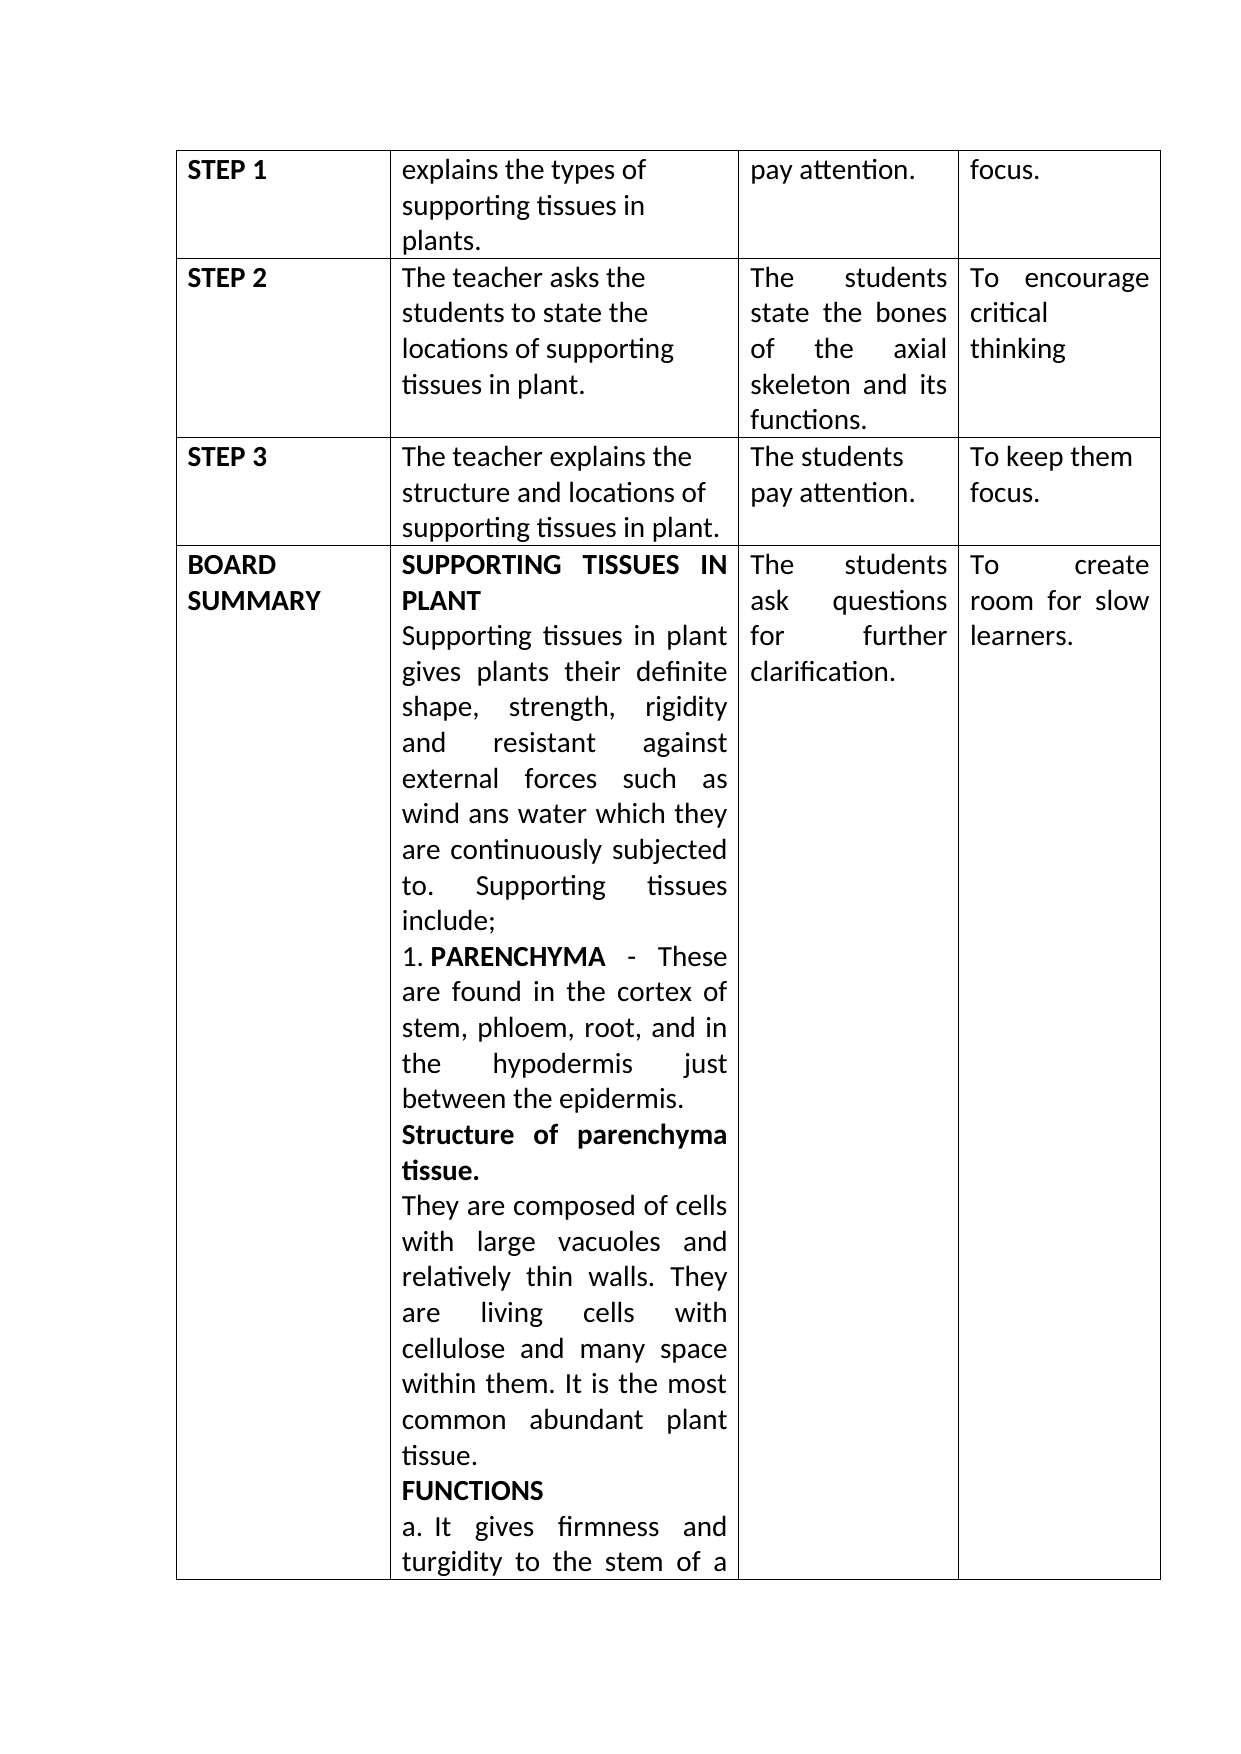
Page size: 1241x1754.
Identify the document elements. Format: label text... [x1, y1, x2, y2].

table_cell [959, 546, 1160, 1579]
table_cell STEP 2 [177, 259, 390, 437]
table_cell To keep them focus. [959, 438, 1160, 545]
table_cell BOARD SUMMARY [177, 546, 390, 1579]
table_cell To keep them focus. [959, 151, 1160, 258]
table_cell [391, 546, 738, 1579]
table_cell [739, 151, 958, 258]
table_cell The teacher asks the students to state the locations of supporting tissues in plant. [391, 259, 738, 437]
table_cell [391, 151, 738, 258]
table_cell The students state the bones of the axial skeleton and its functions. [739, 259, 958, 437]
table_cell PRESENTATION STEP 1 [177, 151, 390, 258]
table_cell STEP 3 [177, 438, 390, 545]
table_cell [739, 546, 958, 1579]
table_cell The teacher explains the structure and locations of supporting tissues in plant. [391, 438, 738, 545]
table_cell The students pay attention. [739, 438, 958, 545]
table_cell To encourage critical thinking [959, 259, 1160, 437]
